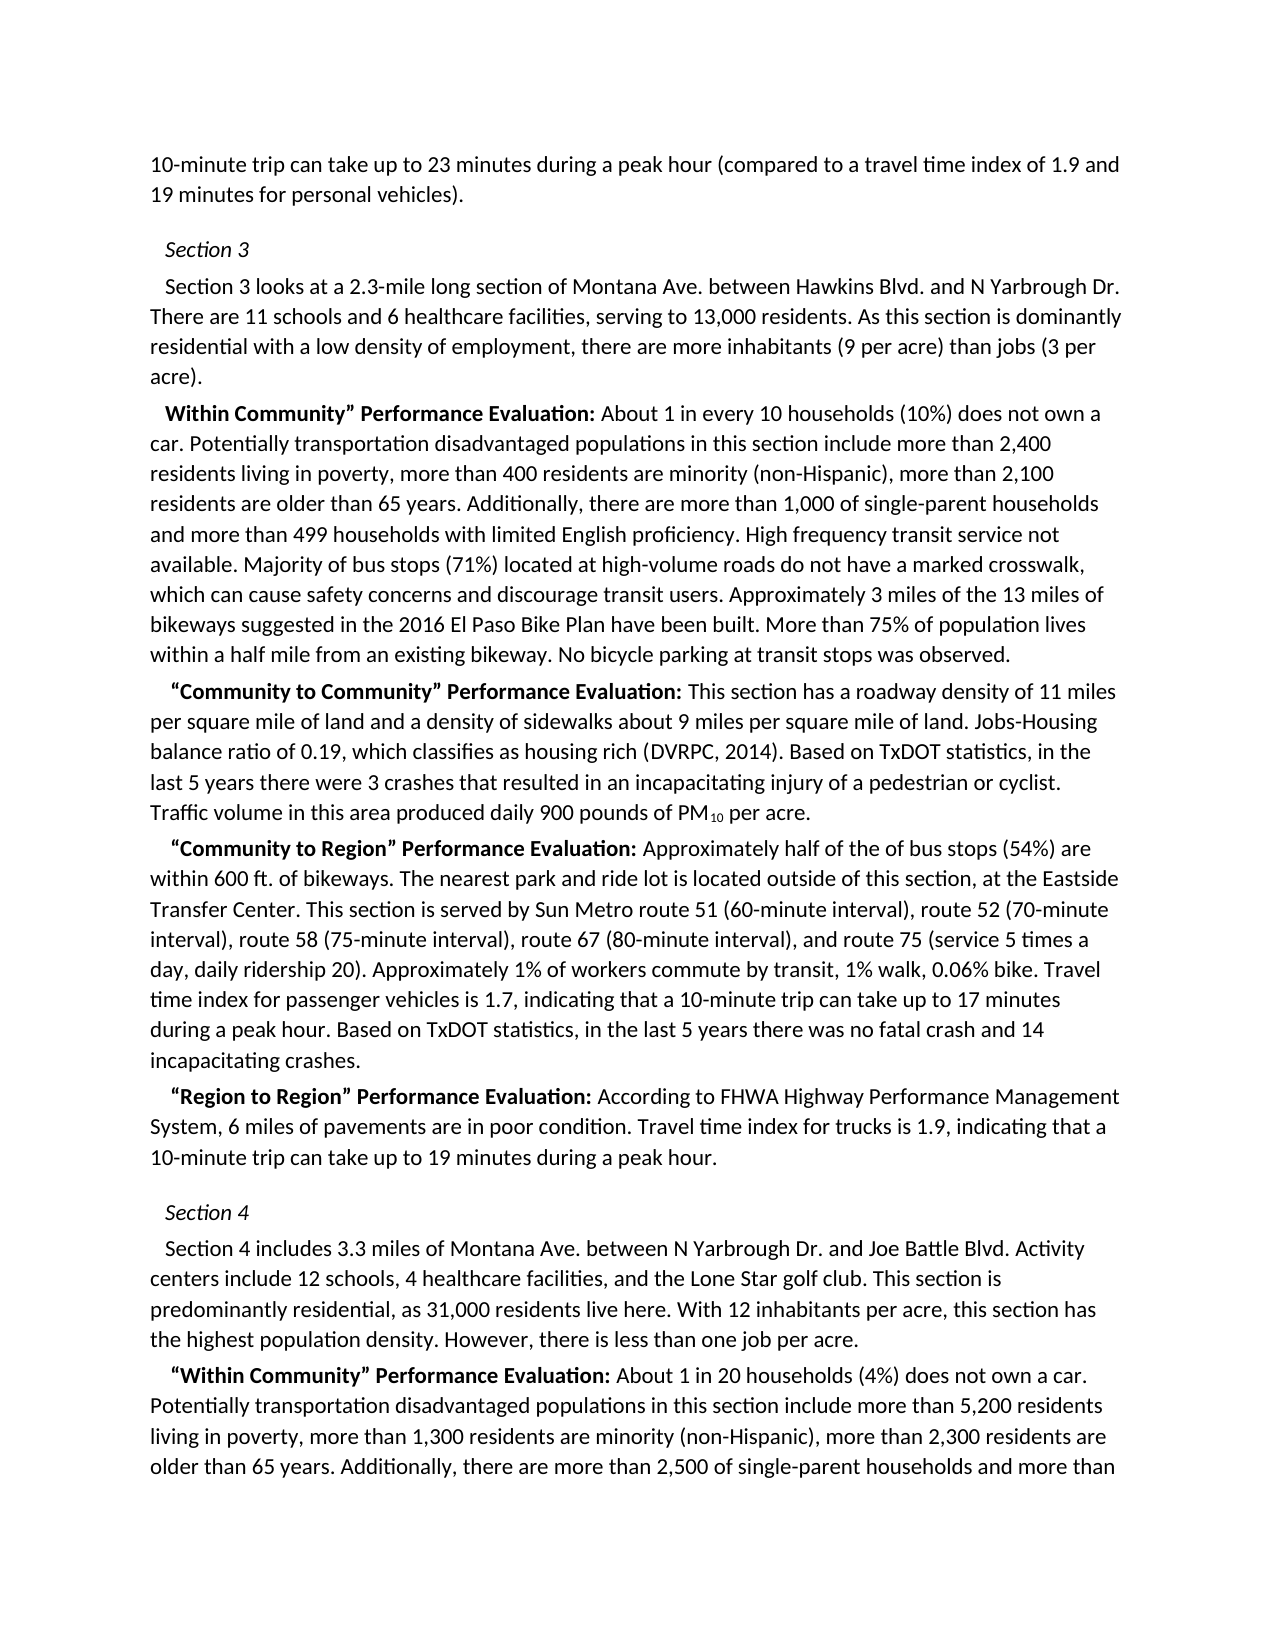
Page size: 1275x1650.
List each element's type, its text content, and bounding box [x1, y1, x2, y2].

text Section 4 includes 3.3 miles of Montana Ave. between N Yarbrough Dr. and Joe Battle Blvd. Activity centers include 12 schools, 4 healthcare facilities, and the Lone Star golf club. This section is predominantly residential, as 31,000 residents live here. With 12 inhabitants per acre, this section has the highest population density. However, there is less than one job per acre. [150, 1234, 1125, 1353]
text Section 3 looks at a 2.3-mile long section of Montana Ave. between Hawkins Blvd. and N Yarbrough Dr. There are 11 schools and 6 healthcare facilities, serving to 13,000 residents. As this section is dominantly residential with a low density of employment, there are more inhabitants (9 per acre) than jobs (3 per acre). [150, 272, 1125, 391]
text Section 4 [150, 1198, 1125, 1226]
text Section 3 [150, 235, 1125, 263]
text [150, 150, 1125, 208]
text “Community to Community” Performance Evaluation: This section has a roadway density of 11 miles per square mile of land and a density of sidewalks about 9 miles per square mile of land. Jobs-Housing balance ratio of 0.19, which classifies as housing rich (DVRPC, 2014). Based on TxDOT statistics, in the last 5 years there were 3 crashes that resulted in an incapacitating injury of a pedestrian or cyclist. Traffic volume in this area produced daily 900 pounds of PM10 per acre. [150, 677, 1125, 826]
text “Community to Region” Performance Evaluation: Approximately half of the of bus stops (54%) are within 600 ft. of bikeways. The nearest park and ride lot is located outside of this section, at the Eastside Transfer Center. This section is served by Sun Metro route 51 (60-minute interval), route 52 (70-minute interval), route 58 (75-minute interval), route 67 (80-minute interval), and route 75 (service 5 times a day, daily ridership 20). Approximately 1% of workers commute by transit, 1% walk, 0.06% bike. Travel time index for passenger vehicles is 1.7, indicating that a 10-minute trip can take up to 17 minutes during a peak hour. Based on TxDOT statistics, in the last 5 years there was no fatal crash and 14 incapacitating crashes. [150, 834, 1125, 1074]
text Within Community” Performance Evaluation: About 1 in every 10 households (10%) does not own a car. Potentially transportation disadvantaged populations in this section include more than 2,400 residents living in poverty, more than 400 residents are minority (non-Hispanic), more than 2,100 residents are older than 65 years. Additionally, there are more than 1,000 of single-parent households and more than 499 households with limited English proficiency. High frequency transit service not available. Majority of bus stops (71%) located at high-volume roads do not have a marked crosswalk, which can cause safety concerns and discourage transit users. Approximately 3 miles of the 13 miles of bikeways suggested in the 2016 El Paso Bike Plan have been built. More than 75% of population lives within a half mile from an existing bikeway. No bicycle parking at transit stops was observed. [150, 399, 1125, 669]
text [150, 1361, 1125, 1480]
text “Region to Region” Performance Evaluation: According to FHWA Highway Performance Management System, 6 miles of pavements are in poor condition. Travel time index for trucks is 1.9, indicating that a 10-minute trip can take up to 19 minutes during a peak hour. [150, 1082, 1125, 1171]
